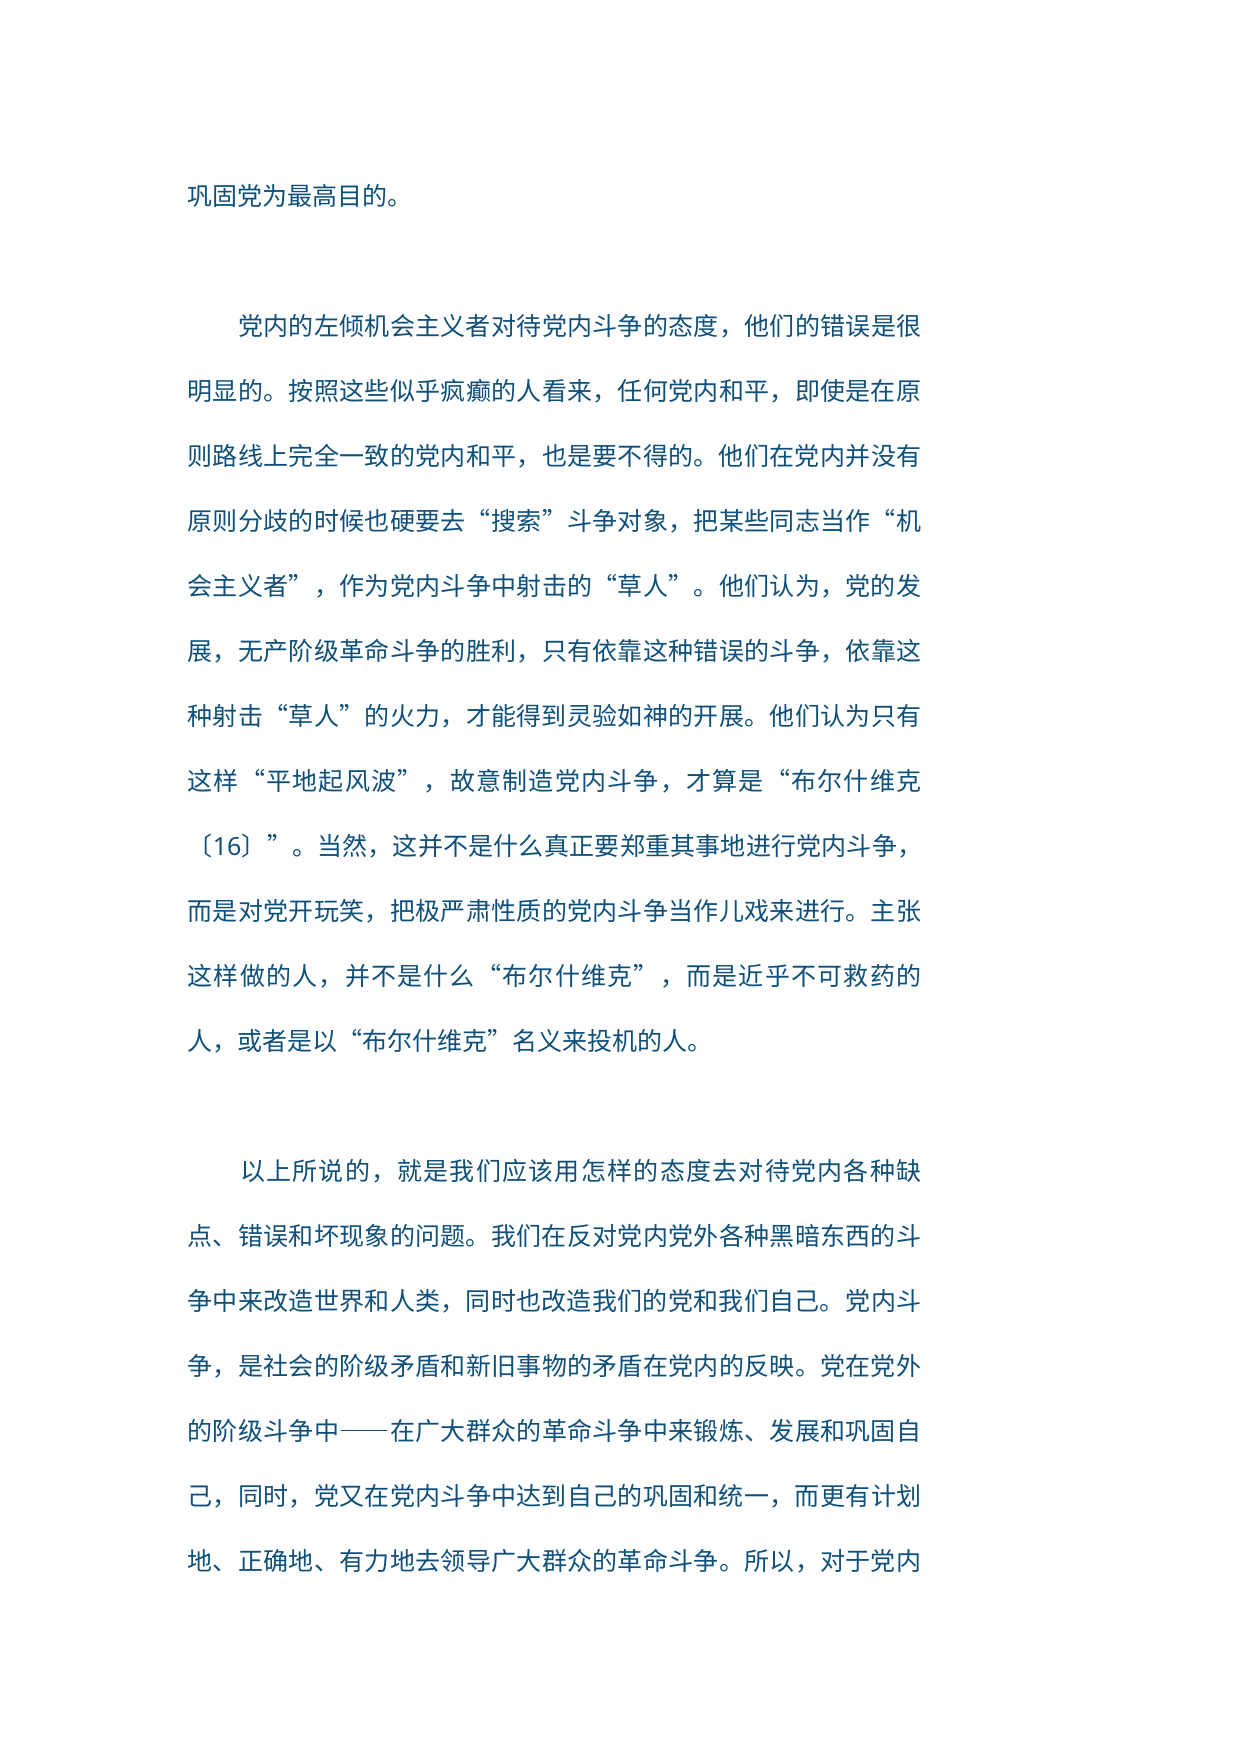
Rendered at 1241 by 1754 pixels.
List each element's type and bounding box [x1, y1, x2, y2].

table_cell [188, 162, 923, 1592]
